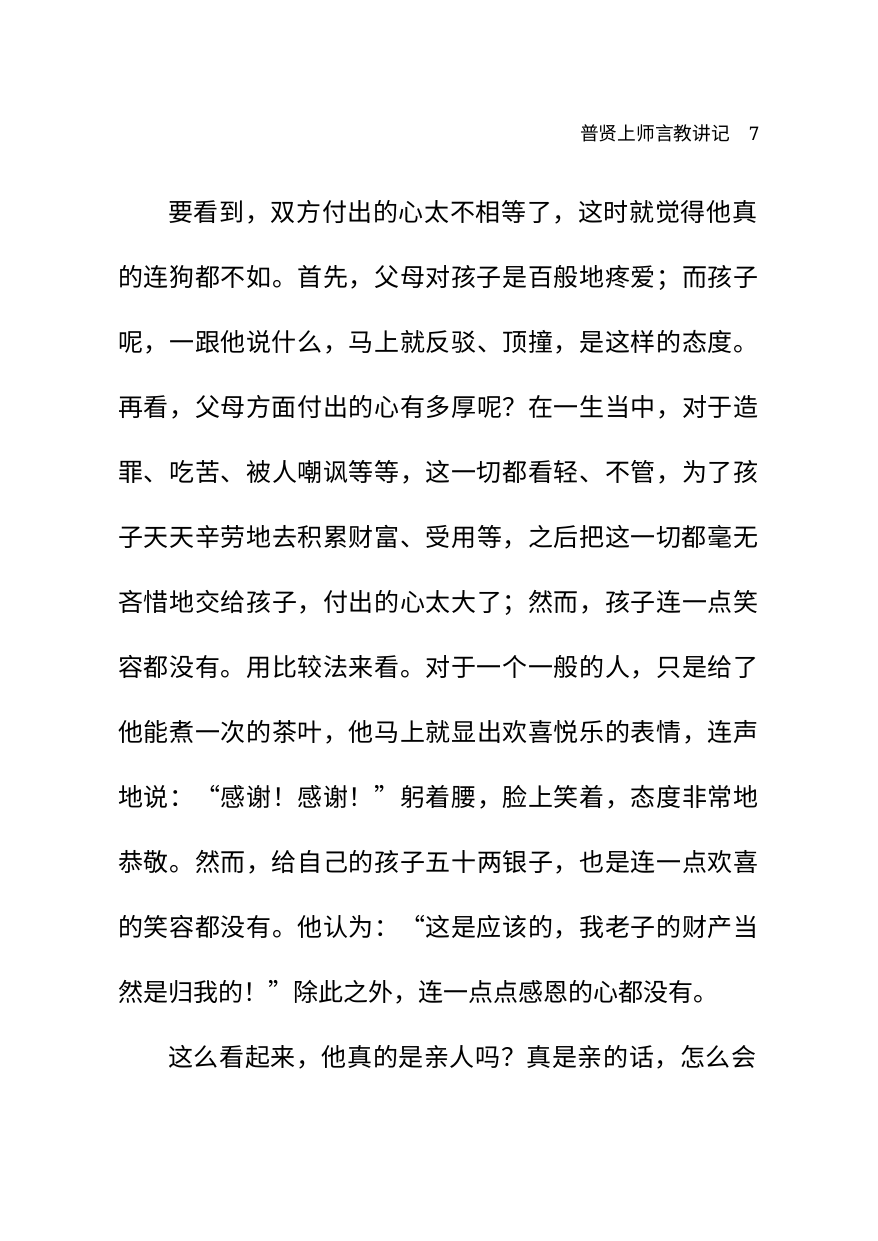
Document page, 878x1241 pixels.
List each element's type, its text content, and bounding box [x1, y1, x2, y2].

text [118, 1023, 759, 1088]
text 要看到，双方付出的心太不相等了，这时就觉得他真的连狗都不如。首先，父母对孩子是百般地疼爱；而孩子呢，一跟他说什么，马上就反驳、顶撞，是这样的态度。再看，父母方面付出的心有多厚呢？在一生当中，对于造罪、吃苦、被人嘲讽等等，这一切都看轻、不管，为了孩子天天辛劳地去积累财富、受用等，之后把这一切都毫无吝惜地交给孩子，付出的心太大了；然而，孩子连一点笑容都没有。用比较法来看。对于一个一般的人，只是给了他能煮一次的茶叶，他马上就显出欢喜悦乐的表情，连声地说：“感谢！感谢！”躬着腰，脸上笑着，态度非常地恭敬。然而，给自己的孩子五十两银子，也是连一点欢喜的笑容都没有。他认为：“这是应该的，我老子的财产当然是归我的！”除此之外，连一点点感恩的心都没有。 [118, 178, 759, 1023]
